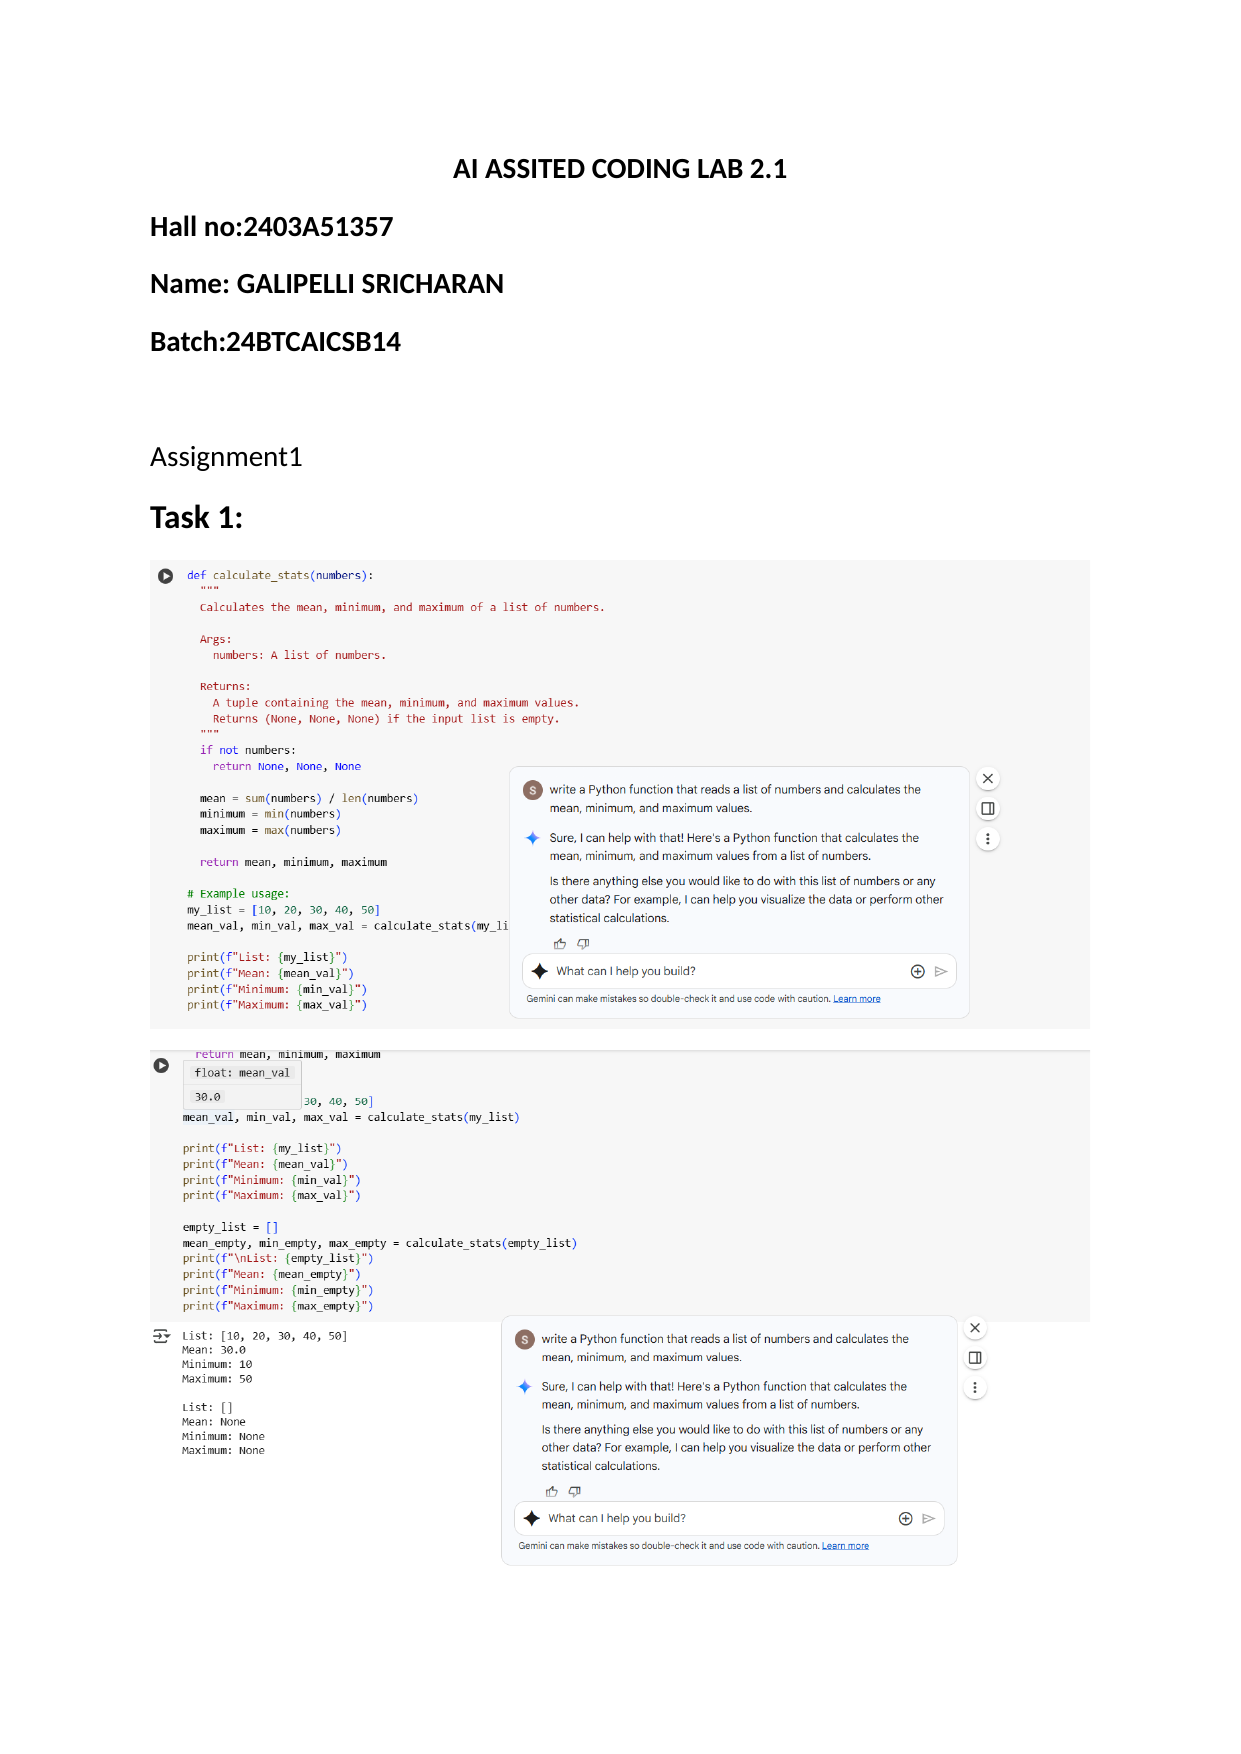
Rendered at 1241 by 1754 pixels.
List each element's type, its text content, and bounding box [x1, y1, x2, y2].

text Hall no:2403A51357 [150, 208, 1090, 243]
text AI ASSITED CODING LAB 2.1 [150, 150, 1090, 186]
text Assignment1 [150, 438, 1090, 474]
picture [150, 559, 1091, 1029]
text Batch:24BTCAICSB14 [150, 323, 1090, 358]
text Task 1: [150, 496, 1090, 536]
picture [150, 1050, 1091, 1567]
text Name: GALIPELLI SRICHARAN [150, 265, 1090, 301]
